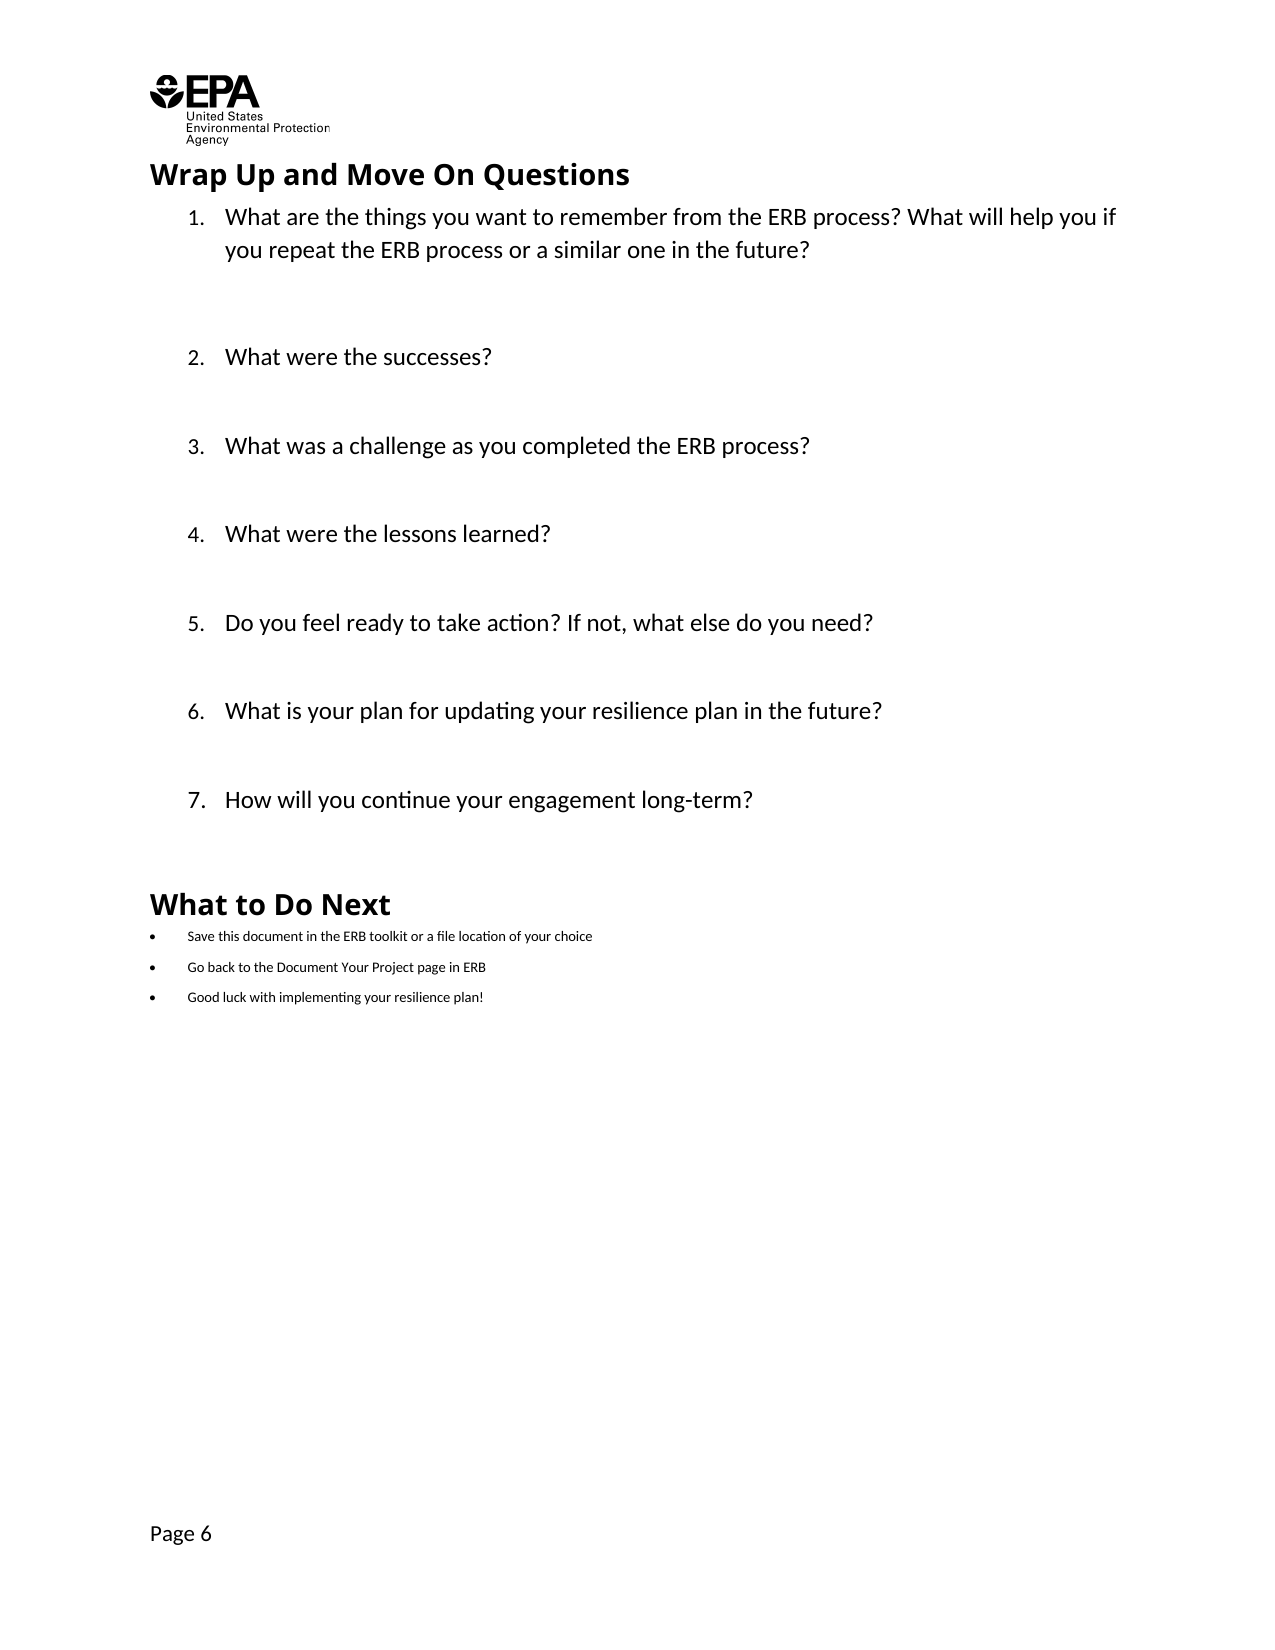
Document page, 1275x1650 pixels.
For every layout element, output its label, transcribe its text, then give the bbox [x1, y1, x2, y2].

list What were the successes? [187, 342, 1125, 372]
list How will you continue your engagement long-term? [187, 784, 1125, 814]
list Save this document in the ERB toolkit or a file location of your choice [150, 927, 1125, 958]
picture [150, 75, 330, 146]
subtitle Wrap Up and Move On Questions [150, 154, 1125, 194]
list Do you feel ready to take action? If not, what else do you need? [187, 607, 1125, 637]
subtitle What to Do Next [150, 884, 1125, 924]
list What were the lessons learned? [187, 518, 1125, 549]
list What is your plan for updating your resilience plan in the future? [187, 695, 1125, 726]
list What are the things you want to remember from the ERB process? What will help you if you repeat the ERB process or a similar one in the future? [187, 201, 1125, 264]
list Go back to the Document Your Project page in ERB [150, 958, 1125, 988]
list What was a challenge as you completed the ERB process? [187, 430, 1125, 461]
list Good luck with implementing your resilience plan! [150, 988, 1125, 1019]
